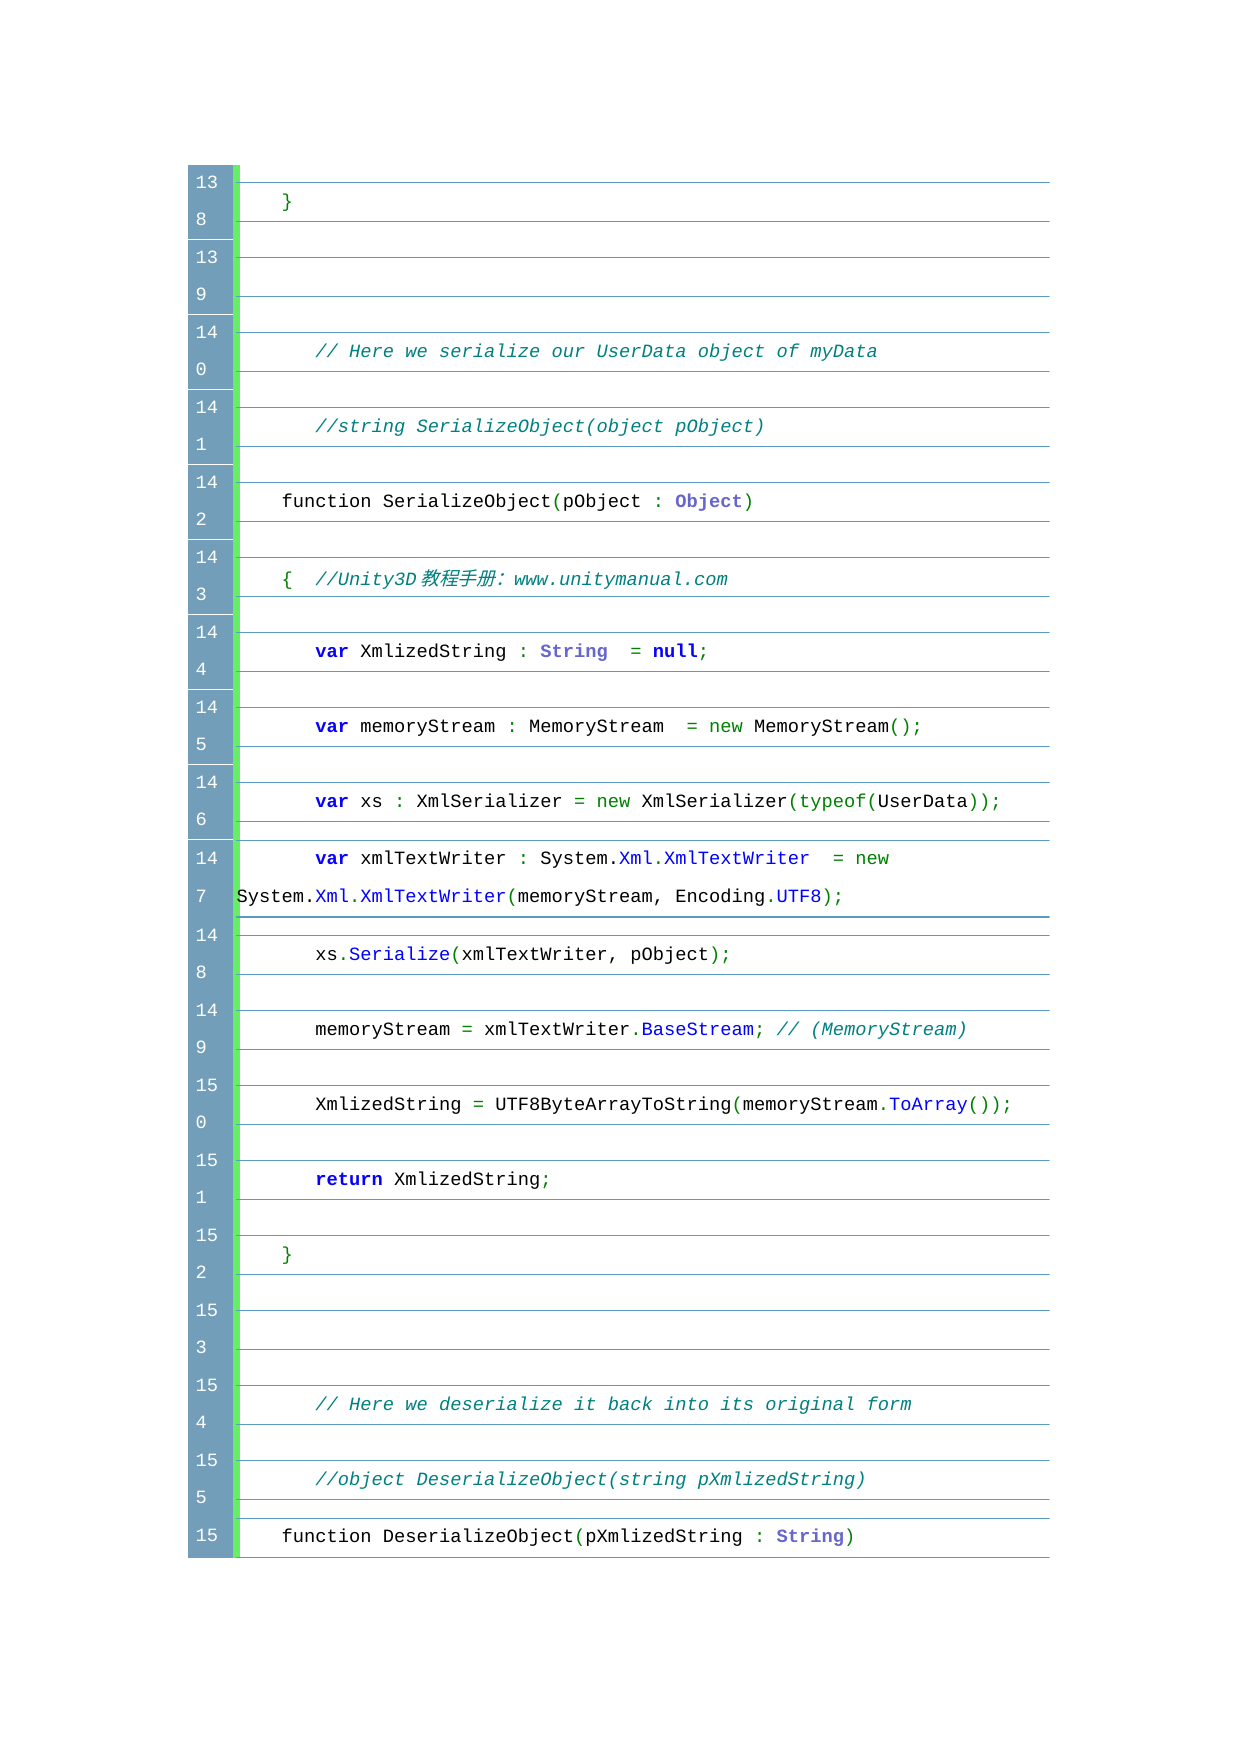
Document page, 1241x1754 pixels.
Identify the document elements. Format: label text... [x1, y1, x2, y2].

table_cell XmlizedString = UTF8ByteArrayToString(memoryStream.ToArray()); [240, 1068, 1053, 1143]
table_cell 142 [188, 465, 233, 539]
table_cell memoryStream = xmlTextWriter.BaseStream; // (MemoryStream) [240, 993, 1053, 1068]
table_cell 139 [188, 240, 233, 314]
table_cell //string SerializeObject(object pObject) [240, 390, 1053, 464]
table_cell } [240, 1218, 1053, 1293]
table_cell return XmlizedString; [240, 1143, 1053, 1218]
table_cell 140 [188, 315, 233, 389]
table_cell [240, 1293, 1053, 1368]
table_cell var xs : XmlSerializer = new XmlSerializer(typeof(UserData)); [240, 765, 1053, 839]
table_cell 152 [188, 1218, 233, 1293]
table_cell 154 [188, 1368, 233, 1443]
table_cell 145 [188, 690, 233, 764]
table_cell 155 [188, 1443, 233, 1518]
table_cell xs.Serialize(xmlTextWriter, pObject); [240, 918, 1053, 993]
table_cell 149 [188, 993, 233, 1068]
table_cell 138 [188, 165, 233, 239]
table_cell 146 [188, 765, 233, 839]
table_cell } [240, 165, 1053, 239]
table_cell 144 [188, 615, 233, 689]
table_cell 143 [188, 540, 233, 614]
table_cell 153 [188, 1293, 233, 1368]
table_cell function SerializeObject(pObject : Object) [240, 465, 1053, 539]
table_cell // Here we serialize our UserData object of myData [240, 315, 1053, 389]
table_cell //object DeserializeObject(string pXmlizedString) [240, 1443, 1053, 1518]
table_cell 156 [188, 1518, 233, 1558]
table_cell [240, 240, 1053, 314]
table_cell var XmlizedString : String = null; [240, 615, 1053, 689]
table_cell var memoryStream : MemoryStream = new MemoryStream(); [240, 690, 1053, 764]
table_cell var xmlTextWriter : System.Xml.XmlTextWriter = new System.Xml.XmlTextWriter(memoryStream, Encoding.UTF8); [240, 840, 1053, 918]
table_cell 151 [188, 1143, 233, 1218]
table_cell 141 [188, 390, 233, 464]
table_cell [240, 1518, 1053, 1558]
table_cell 147 [188, 840, 233, 918]
table_cell 150 [188, 1068, 233, 1143]
table_cell { //Unity3D教程手册：www.unitymanual.com [240, 540, 1053, 614]
table_cell // Here we deserialize it back into its original form [240, 1368, 1053, 1443]
table_cell 148 [188, 918, 233, 993]
